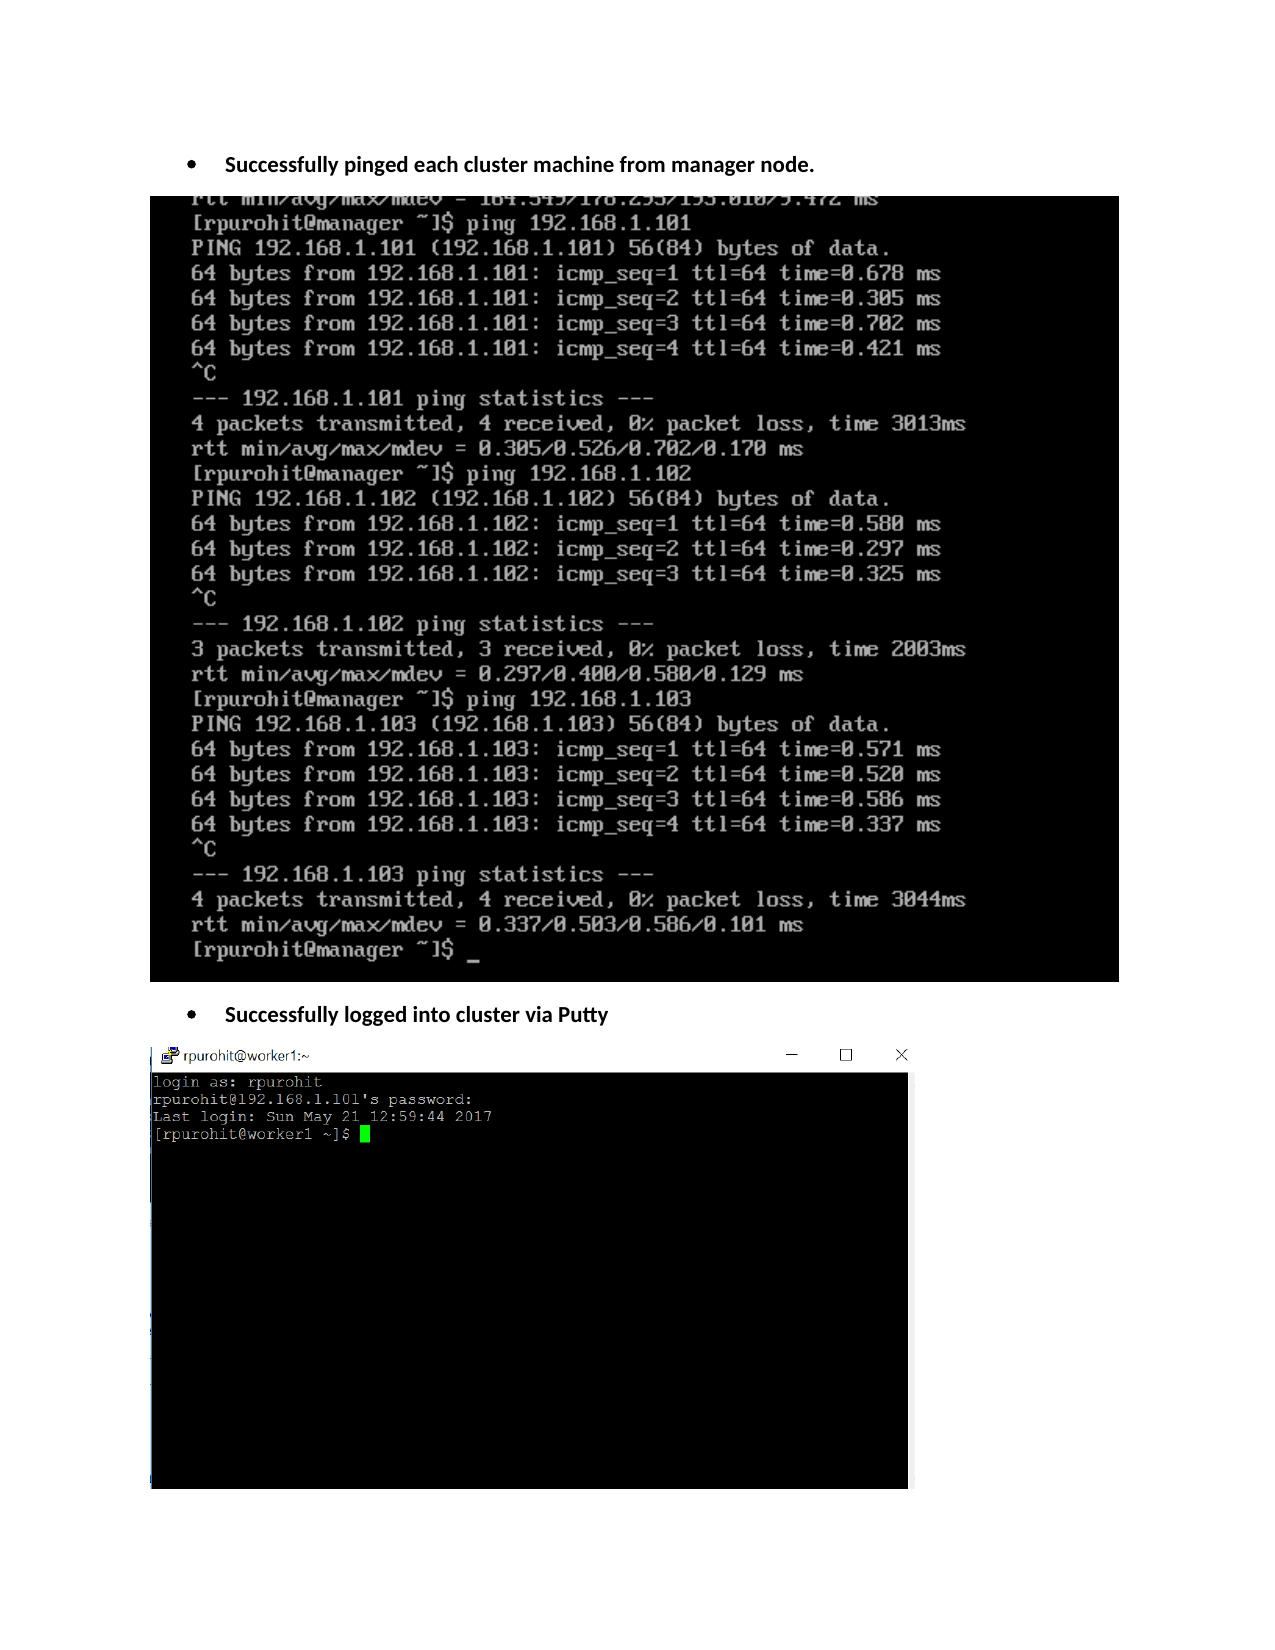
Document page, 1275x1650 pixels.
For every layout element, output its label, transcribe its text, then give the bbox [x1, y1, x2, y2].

picture [150, 196, 1119, 982]
picture [150, 1047, 915, 1489]
list Successfully logged into cluster via Putty [187, 1000, 1125, 1028]
list Successfully pinged each cluster machine from manager node. [187, 150, 1125, 178]
